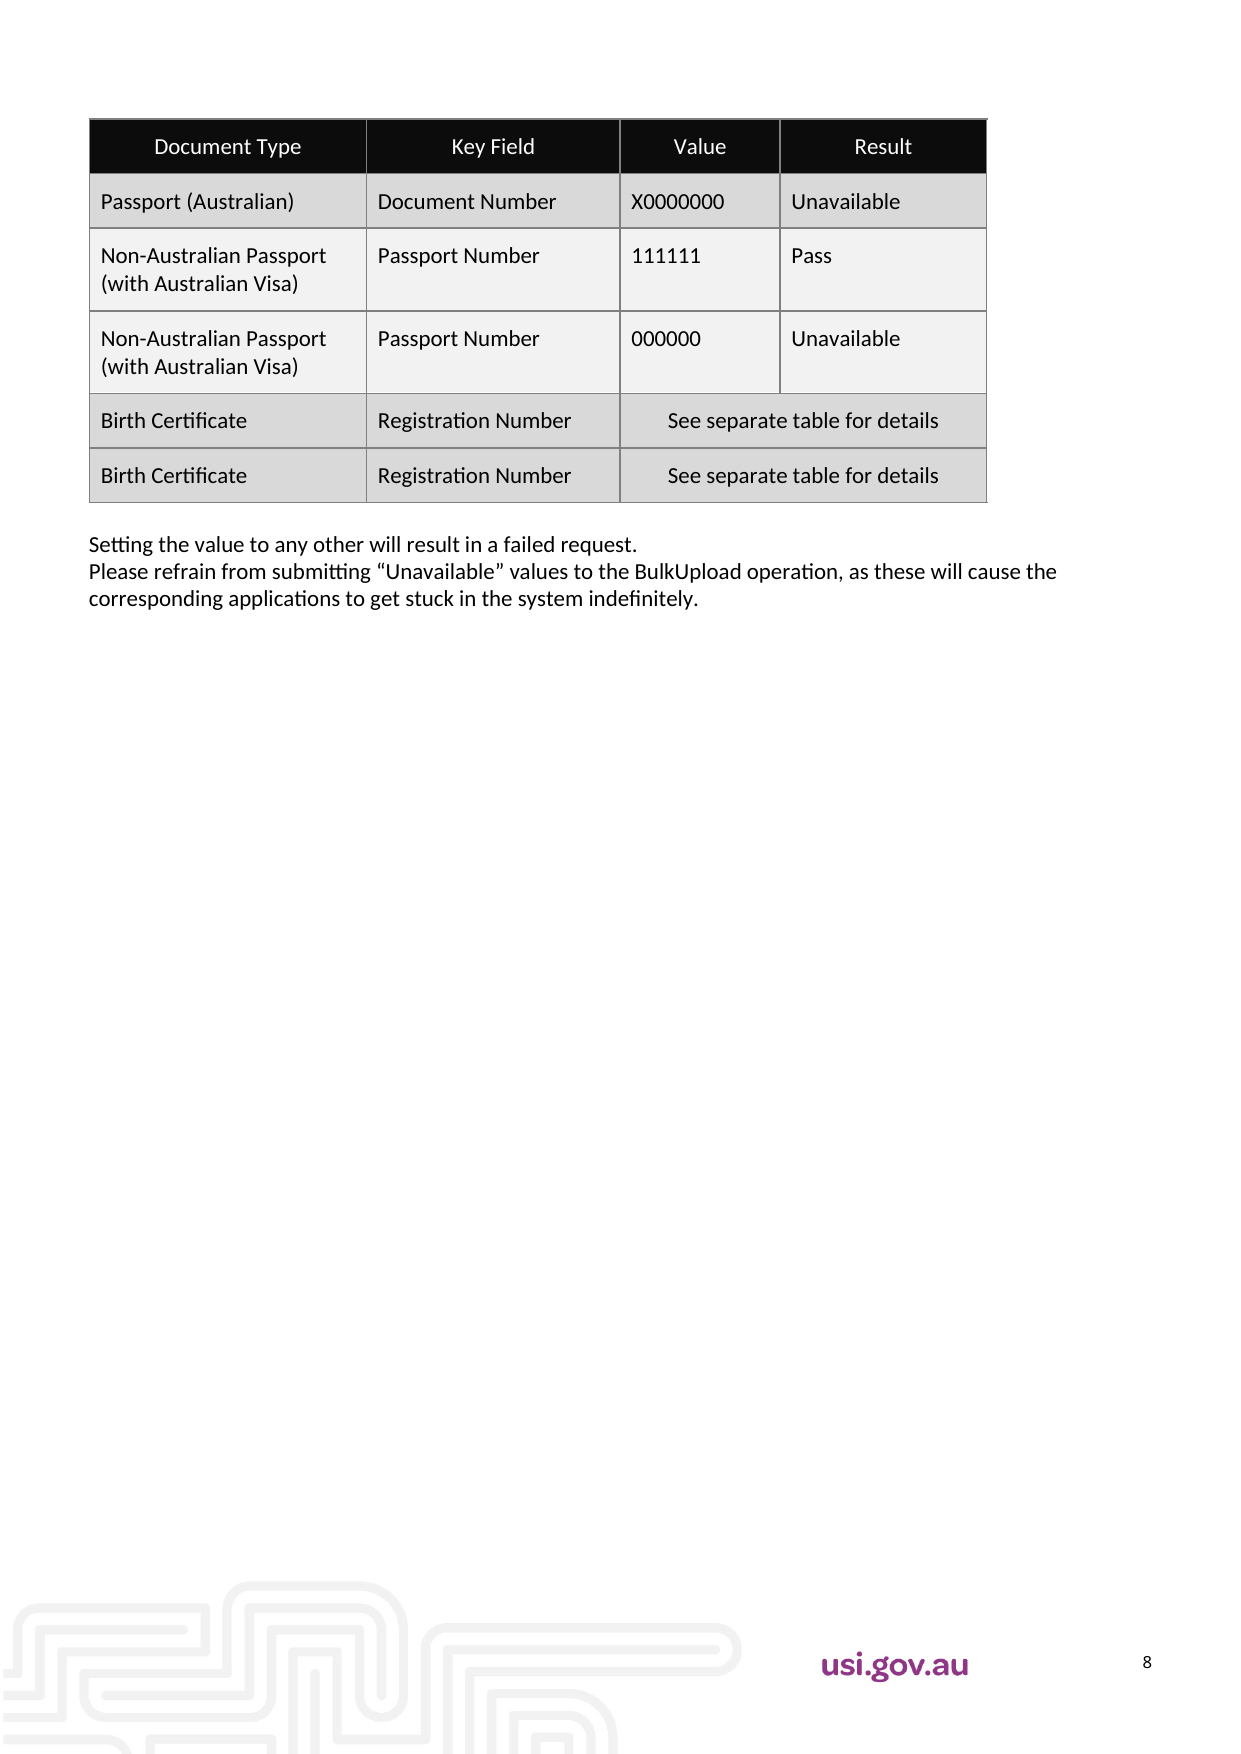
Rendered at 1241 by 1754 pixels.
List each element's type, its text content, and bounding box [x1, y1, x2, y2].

table_header Result [781, 120, 986, 173]
picture [3, 1579, 1237, 1754]
table_cell X0000000 [621, 174, 779, 227]
table_header Value [621, 120, 779, 173]
table_header Key Field [367, 120, 619, 173]
table_cell 000000 [621, 312, 779, 392]
table_cell See separate table for details [621, 449, 986, 502]
table_cell Passport Number [367, 312, 619, 392]
table_cell Unavailable [781, 174, 986, 227]
table_cell Passport Number [367, 229, 619, 310]
table_cell Non-Australian Passport (with Australian Visa) [90, 312, 366, 392]
table_cell Document Number [367, 174, 619, 227]
text Please refrain from submitting “Unavailable” values to the BulkUpload operation, as these will cause the corresponding applications to get stuck in the system indefinitely. [89, 557, 1152, 612]
table_cell Birth Certificate [90, 449, 366, 502]
table_cell Passport (Australian) [90, 174, 366, 227]
table_cell Birth Certificate [90, 394, 366, 447]
table_cell Non-Australian Passport (with Australian Visa) [90, 229, 366, 310]
table_header Document Type [90, 120, 366, 173]
text Setting the value to any other will result in a failed request. [89, 530, 1152, 557]
table_cell Registration Number [367, 394, 619, 447]
table_cell Pass [781, 229, 986, 310]
table_cell Registration Number [367, 449, 619, 502]
table_cell See separate table for details [621, 394, 986, 447]
table_cell 111111 [621, 229, 779, 310]
table_cell Unavailable [781, 312, 986, 392]
